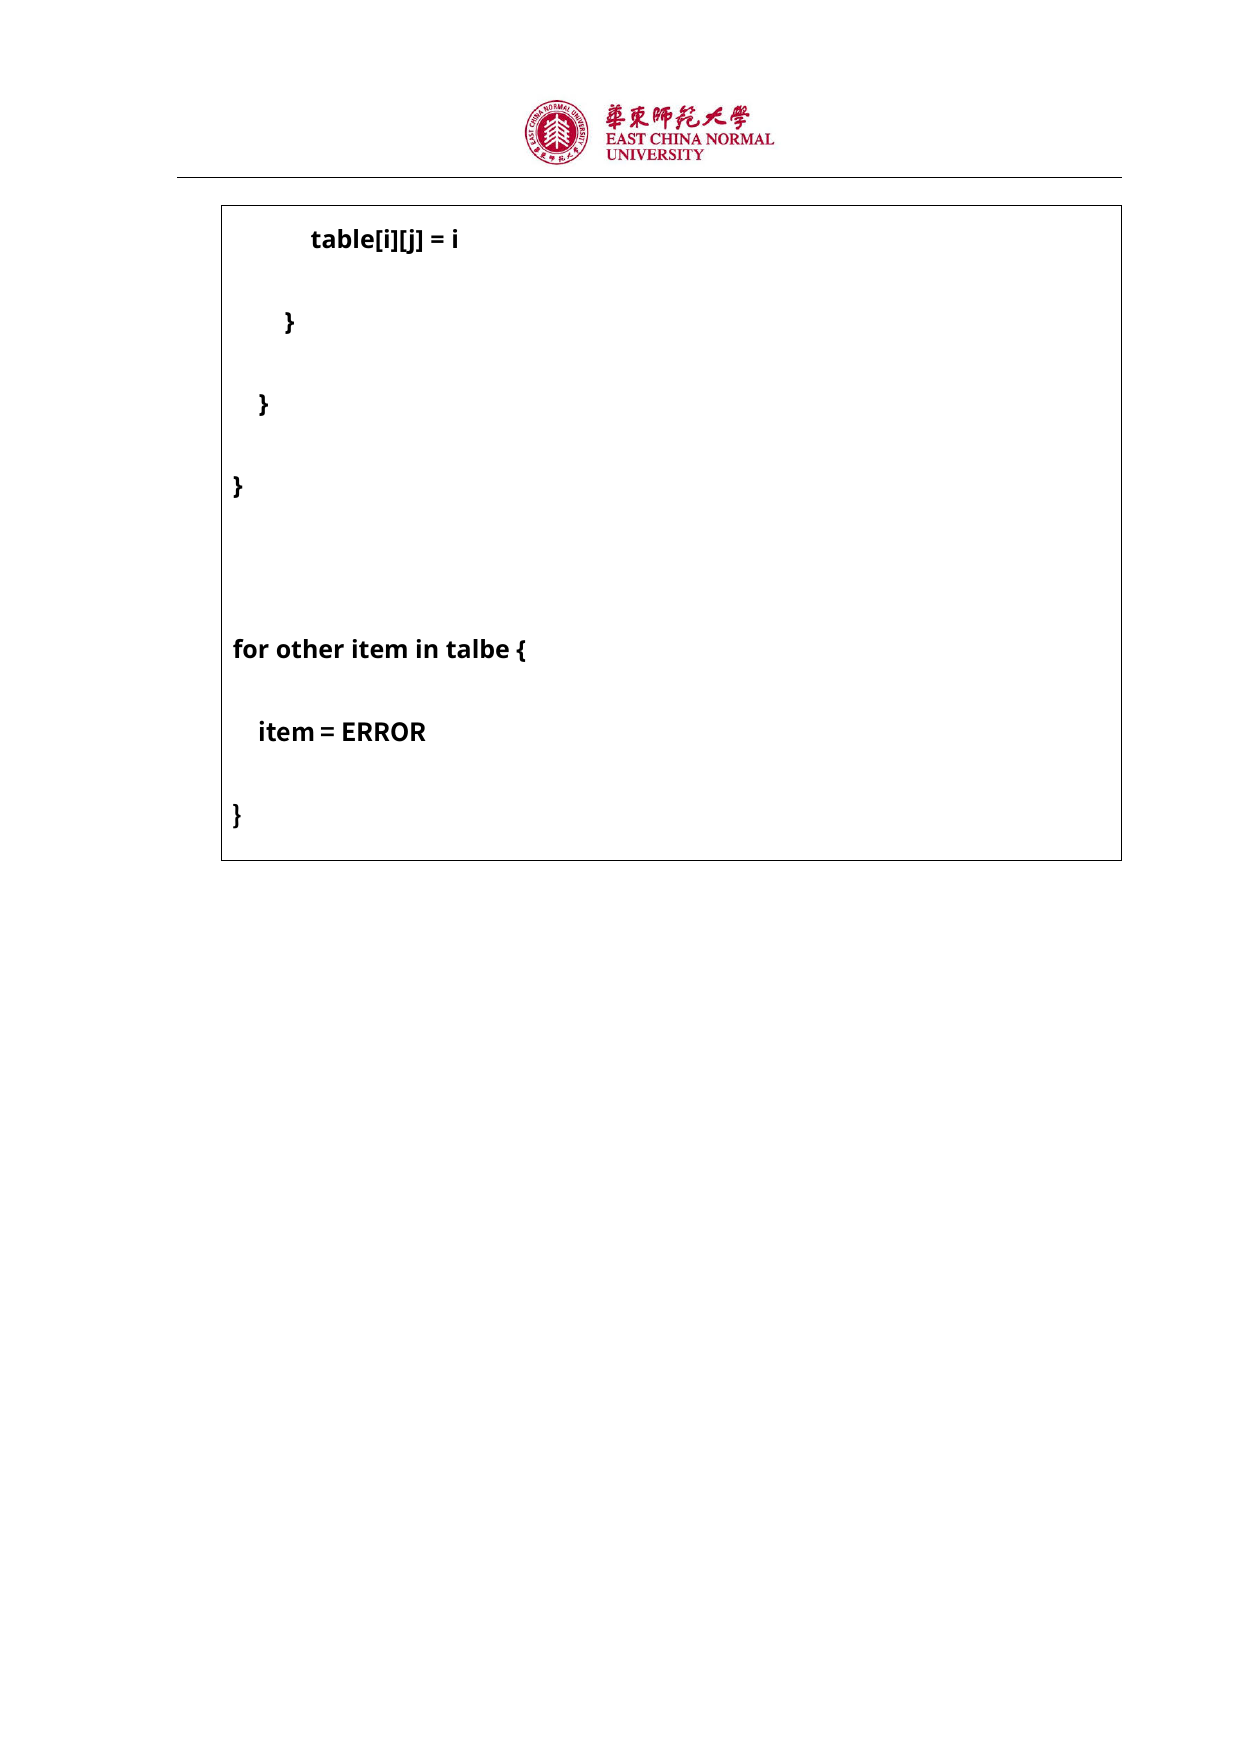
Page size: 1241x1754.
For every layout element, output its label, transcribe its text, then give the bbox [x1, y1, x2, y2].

picture [509, 88, 791, 175]
